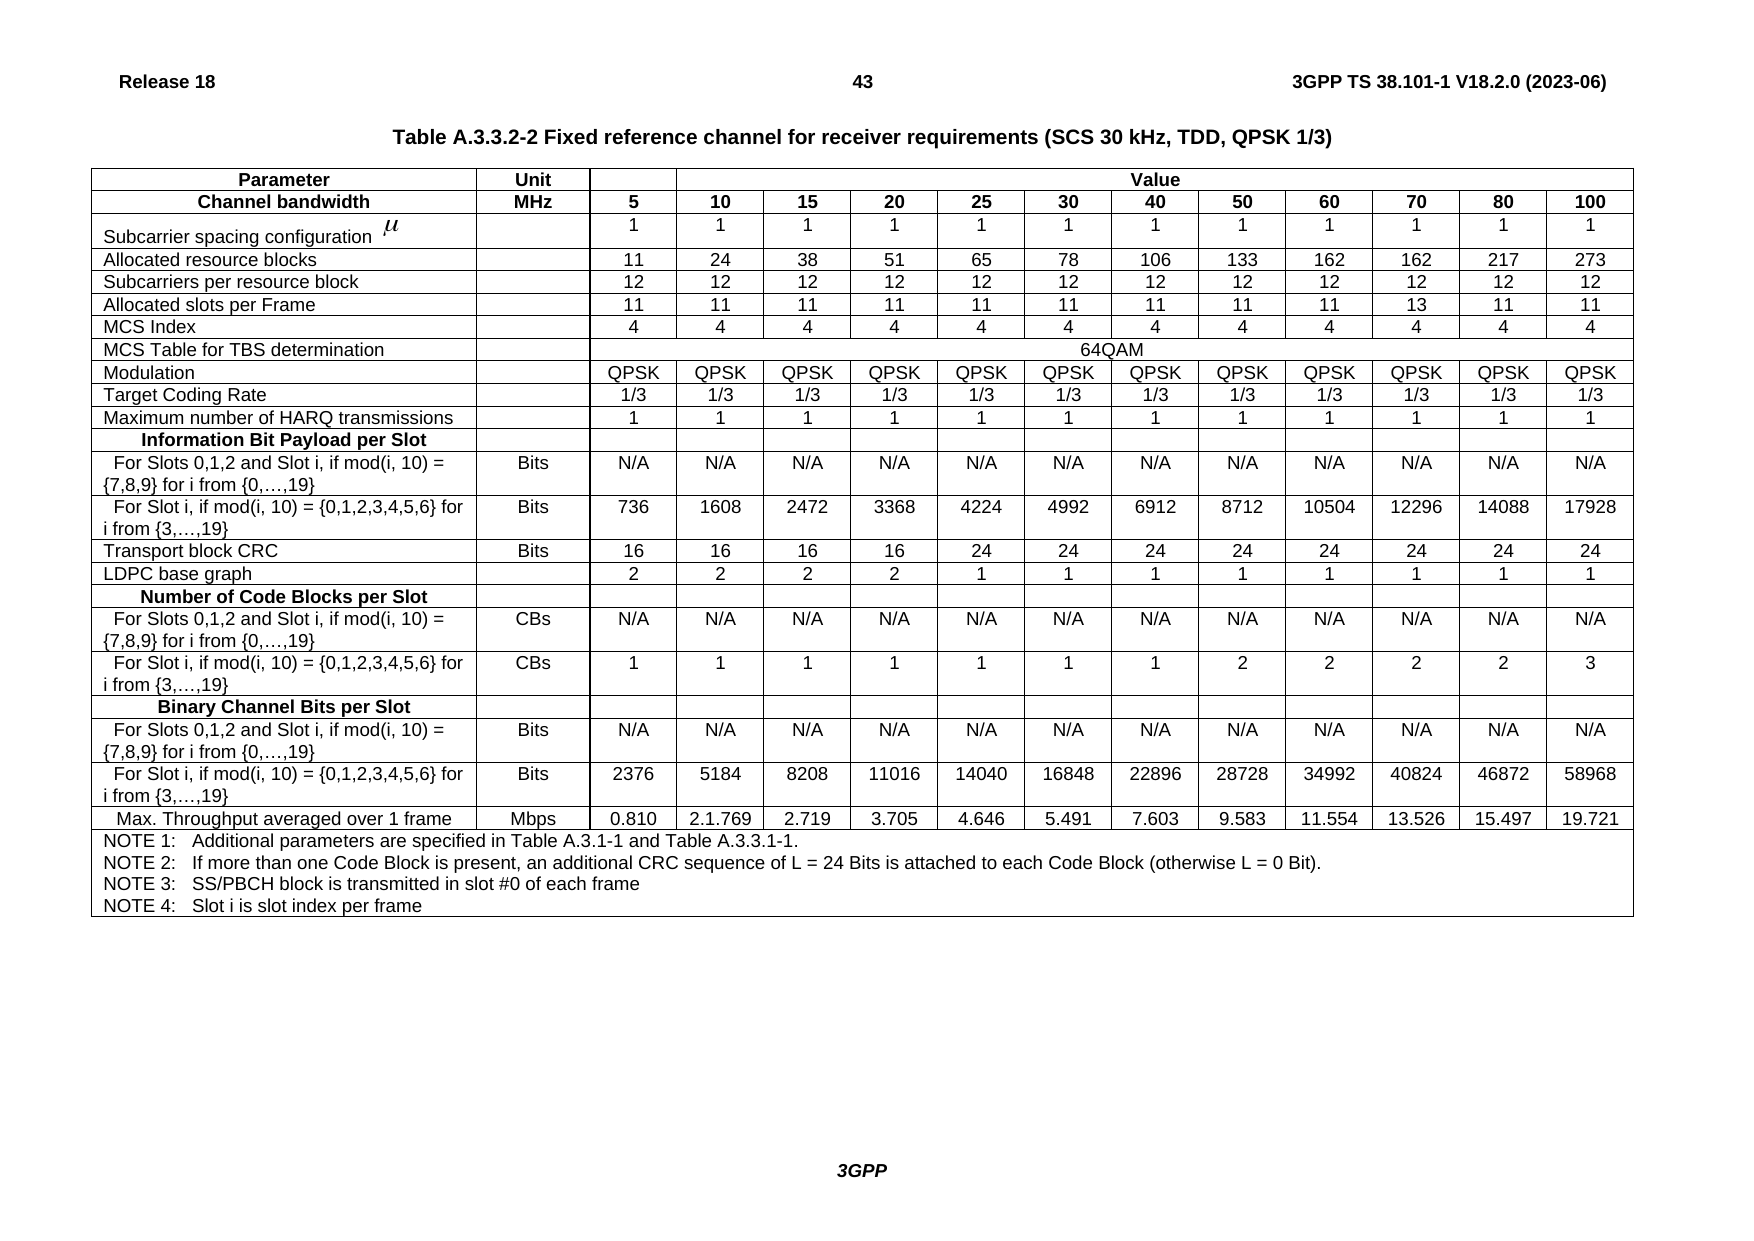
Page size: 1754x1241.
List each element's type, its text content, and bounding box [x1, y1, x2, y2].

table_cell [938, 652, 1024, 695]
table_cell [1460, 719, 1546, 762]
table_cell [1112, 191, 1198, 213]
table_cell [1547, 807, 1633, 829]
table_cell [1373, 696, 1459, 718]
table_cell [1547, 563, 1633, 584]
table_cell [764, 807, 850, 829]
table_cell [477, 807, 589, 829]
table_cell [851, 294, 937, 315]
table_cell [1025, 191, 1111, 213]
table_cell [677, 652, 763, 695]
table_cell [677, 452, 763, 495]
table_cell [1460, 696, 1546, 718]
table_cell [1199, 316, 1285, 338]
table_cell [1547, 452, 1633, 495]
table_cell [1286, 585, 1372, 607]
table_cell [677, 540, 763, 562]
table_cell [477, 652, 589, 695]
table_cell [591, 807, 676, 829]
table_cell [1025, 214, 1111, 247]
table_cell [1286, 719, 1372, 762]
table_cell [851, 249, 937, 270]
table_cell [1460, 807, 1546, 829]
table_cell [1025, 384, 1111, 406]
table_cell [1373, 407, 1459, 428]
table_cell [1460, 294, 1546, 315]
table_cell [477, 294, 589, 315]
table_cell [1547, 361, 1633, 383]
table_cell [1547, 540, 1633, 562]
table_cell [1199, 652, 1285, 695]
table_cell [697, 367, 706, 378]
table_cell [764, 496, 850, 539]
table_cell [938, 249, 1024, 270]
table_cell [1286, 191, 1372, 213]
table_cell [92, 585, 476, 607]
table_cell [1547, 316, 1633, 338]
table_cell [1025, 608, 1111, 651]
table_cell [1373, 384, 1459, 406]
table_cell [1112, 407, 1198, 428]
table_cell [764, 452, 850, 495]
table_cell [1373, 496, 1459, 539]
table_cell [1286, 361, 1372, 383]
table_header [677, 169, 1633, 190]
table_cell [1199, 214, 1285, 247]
text Table A.3.3.2-2 Fixed reference channel for receiver requirements (SCS 30 kHz, TDD, QPSK 1/3) [118, 125, 1607, 149]
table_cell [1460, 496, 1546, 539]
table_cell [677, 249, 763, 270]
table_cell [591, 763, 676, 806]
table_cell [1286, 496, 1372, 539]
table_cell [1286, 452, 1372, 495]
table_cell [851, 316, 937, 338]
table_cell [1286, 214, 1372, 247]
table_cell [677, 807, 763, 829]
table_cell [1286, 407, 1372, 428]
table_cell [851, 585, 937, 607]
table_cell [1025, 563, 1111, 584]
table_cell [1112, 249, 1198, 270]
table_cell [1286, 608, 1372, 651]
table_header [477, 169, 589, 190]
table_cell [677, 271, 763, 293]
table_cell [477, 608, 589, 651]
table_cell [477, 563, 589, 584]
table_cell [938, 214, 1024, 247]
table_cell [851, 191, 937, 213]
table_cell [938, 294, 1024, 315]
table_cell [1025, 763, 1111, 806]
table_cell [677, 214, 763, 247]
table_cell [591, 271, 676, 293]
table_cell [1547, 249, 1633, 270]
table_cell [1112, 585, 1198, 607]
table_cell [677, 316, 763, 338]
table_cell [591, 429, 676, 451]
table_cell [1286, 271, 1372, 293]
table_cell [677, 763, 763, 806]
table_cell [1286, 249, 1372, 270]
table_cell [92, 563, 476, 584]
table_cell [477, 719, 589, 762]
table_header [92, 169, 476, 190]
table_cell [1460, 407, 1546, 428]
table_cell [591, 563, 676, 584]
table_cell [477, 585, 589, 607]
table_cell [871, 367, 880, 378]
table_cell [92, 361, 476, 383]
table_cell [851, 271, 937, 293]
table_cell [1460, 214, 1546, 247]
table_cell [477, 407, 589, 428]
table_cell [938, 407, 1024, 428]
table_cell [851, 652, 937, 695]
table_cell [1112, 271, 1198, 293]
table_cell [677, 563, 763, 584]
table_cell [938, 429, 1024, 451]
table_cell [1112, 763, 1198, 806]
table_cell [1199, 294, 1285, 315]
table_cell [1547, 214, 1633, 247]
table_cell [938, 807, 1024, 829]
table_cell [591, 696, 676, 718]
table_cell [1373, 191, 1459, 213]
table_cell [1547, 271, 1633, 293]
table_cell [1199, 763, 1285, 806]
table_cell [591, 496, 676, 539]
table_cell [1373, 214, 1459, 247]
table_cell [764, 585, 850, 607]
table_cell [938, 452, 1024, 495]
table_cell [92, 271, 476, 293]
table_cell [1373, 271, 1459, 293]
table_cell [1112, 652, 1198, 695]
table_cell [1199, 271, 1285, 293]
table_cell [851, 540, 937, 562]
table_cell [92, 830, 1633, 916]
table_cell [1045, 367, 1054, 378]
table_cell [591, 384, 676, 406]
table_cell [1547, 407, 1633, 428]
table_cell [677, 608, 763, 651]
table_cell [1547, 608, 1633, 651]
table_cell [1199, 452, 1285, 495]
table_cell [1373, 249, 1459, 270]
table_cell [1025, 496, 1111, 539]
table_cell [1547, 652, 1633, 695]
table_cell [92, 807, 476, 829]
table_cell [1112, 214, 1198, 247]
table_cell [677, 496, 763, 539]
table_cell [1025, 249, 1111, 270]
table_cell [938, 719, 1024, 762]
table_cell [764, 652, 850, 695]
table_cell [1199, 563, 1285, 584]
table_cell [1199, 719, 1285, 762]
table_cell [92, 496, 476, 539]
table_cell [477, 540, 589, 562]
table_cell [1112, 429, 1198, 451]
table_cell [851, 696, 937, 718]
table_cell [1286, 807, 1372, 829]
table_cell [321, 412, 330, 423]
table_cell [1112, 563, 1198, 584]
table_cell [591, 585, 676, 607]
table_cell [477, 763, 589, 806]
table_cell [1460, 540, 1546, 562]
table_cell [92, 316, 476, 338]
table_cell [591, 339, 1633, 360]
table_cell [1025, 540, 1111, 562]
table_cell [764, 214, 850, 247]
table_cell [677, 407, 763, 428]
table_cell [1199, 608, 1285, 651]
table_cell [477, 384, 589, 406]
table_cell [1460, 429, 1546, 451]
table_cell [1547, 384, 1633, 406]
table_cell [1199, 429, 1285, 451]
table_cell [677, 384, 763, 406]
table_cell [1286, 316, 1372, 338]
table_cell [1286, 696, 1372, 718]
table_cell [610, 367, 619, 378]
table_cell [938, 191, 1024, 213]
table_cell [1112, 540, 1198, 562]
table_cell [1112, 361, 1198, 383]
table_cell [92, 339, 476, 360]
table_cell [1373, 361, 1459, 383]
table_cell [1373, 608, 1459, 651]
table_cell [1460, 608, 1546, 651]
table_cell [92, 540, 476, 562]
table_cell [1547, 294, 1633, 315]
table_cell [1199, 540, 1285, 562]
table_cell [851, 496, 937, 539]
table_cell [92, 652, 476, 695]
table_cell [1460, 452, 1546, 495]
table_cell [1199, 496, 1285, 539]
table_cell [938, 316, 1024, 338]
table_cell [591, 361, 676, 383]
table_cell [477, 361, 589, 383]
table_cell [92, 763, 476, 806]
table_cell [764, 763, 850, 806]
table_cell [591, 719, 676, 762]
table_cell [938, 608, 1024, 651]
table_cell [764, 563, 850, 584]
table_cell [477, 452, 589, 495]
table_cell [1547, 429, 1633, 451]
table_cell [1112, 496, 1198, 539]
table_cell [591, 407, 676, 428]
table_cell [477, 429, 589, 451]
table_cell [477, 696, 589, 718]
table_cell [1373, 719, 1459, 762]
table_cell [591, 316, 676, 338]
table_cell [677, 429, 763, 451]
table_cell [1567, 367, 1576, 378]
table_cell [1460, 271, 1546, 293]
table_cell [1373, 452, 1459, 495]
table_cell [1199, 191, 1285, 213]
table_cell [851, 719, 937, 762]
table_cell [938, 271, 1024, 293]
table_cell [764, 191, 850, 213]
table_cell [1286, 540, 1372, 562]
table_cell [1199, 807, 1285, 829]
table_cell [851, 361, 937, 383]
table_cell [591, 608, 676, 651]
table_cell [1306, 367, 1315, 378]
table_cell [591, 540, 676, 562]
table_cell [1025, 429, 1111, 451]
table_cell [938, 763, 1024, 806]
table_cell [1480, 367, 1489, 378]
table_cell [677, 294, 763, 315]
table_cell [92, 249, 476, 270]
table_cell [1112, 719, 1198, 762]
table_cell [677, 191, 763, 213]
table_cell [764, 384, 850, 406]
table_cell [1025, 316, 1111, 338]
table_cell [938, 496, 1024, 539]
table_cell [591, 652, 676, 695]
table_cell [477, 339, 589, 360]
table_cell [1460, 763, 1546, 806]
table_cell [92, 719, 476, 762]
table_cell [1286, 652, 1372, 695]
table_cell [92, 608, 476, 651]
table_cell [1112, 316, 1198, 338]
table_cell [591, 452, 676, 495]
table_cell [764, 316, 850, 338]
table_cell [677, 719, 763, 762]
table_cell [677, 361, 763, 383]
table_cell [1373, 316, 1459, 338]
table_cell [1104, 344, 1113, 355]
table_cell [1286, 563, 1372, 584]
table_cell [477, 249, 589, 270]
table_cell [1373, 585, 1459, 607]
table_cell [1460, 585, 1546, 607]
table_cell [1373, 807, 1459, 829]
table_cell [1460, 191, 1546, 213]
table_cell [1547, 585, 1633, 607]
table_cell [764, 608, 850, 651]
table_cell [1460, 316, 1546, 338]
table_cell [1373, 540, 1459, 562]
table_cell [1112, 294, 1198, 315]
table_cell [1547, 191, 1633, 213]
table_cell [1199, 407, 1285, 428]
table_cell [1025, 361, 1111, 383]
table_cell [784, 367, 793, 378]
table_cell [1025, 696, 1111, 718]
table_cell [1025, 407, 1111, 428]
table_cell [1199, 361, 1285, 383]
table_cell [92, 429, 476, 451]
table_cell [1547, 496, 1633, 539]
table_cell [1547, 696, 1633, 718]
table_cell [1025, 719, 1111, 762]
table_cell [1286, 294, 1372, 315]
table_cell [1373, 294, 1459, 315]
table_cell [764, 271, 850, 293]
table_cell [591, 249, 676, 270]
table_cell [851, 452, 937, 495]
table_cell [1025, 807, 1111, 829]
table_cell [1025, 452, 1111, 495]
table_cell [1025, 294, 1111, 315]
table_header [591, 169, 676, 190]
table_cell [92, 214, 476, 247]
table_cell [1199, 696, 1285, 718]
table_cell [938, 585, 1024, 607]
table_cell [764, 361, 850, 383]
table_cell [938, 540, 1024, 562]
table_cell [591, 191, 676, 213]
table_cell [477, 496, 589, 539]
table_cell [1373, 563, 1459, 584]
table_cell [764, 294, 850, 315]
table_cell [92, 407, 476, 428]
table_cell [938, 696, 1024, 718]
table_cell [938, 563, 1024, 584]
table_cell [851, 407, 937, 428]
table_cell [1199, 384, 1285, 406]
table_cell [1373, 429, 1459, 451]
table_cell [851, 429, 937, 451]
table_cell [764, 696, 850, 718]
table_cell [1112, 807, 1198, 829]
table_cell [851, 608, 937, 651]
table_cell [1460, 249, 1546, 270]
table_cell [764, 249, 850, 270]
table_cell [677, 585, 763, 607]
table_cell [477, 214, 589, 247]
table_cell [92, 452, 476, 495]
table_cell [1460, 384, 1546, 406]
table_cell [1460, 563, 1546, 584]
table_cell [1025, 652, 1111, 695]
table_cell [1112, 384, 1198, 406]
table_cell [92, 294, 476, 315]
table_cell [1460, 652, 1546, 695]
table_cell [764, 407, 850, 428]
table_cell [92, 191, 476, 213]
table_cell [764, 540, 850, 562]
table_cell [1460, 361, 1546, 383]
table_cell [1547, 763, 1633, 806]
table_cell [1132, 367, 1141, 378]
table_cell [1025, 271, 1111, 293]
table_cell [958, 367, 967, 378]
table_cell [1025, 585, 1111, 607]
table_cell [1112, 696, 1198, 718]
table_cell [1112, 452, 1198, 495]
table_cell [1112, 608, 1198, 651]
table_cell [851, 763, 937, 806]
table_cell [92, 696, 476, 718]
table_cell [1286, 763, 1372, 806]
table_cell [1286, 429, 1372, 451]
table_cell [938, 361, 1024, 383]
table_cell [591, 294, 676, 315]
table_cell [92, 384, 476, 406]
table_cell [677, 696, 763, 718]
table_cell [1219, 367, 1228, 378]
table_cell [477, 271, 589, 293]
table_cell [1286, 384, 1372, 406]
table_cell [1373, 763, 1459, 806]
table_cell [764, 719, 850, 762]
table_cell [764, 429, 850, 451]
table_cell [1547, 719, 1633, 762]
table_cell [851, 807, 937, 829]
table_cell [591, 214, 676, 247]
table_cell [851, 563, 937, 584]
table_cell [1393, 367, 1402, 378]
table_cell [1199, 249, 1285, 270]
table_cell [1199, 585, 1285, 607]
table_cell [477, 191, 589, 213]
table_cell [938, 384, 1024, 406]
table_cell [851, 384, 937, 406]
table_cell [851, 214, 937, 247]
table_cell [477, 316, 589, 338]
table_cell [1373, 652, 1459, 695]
